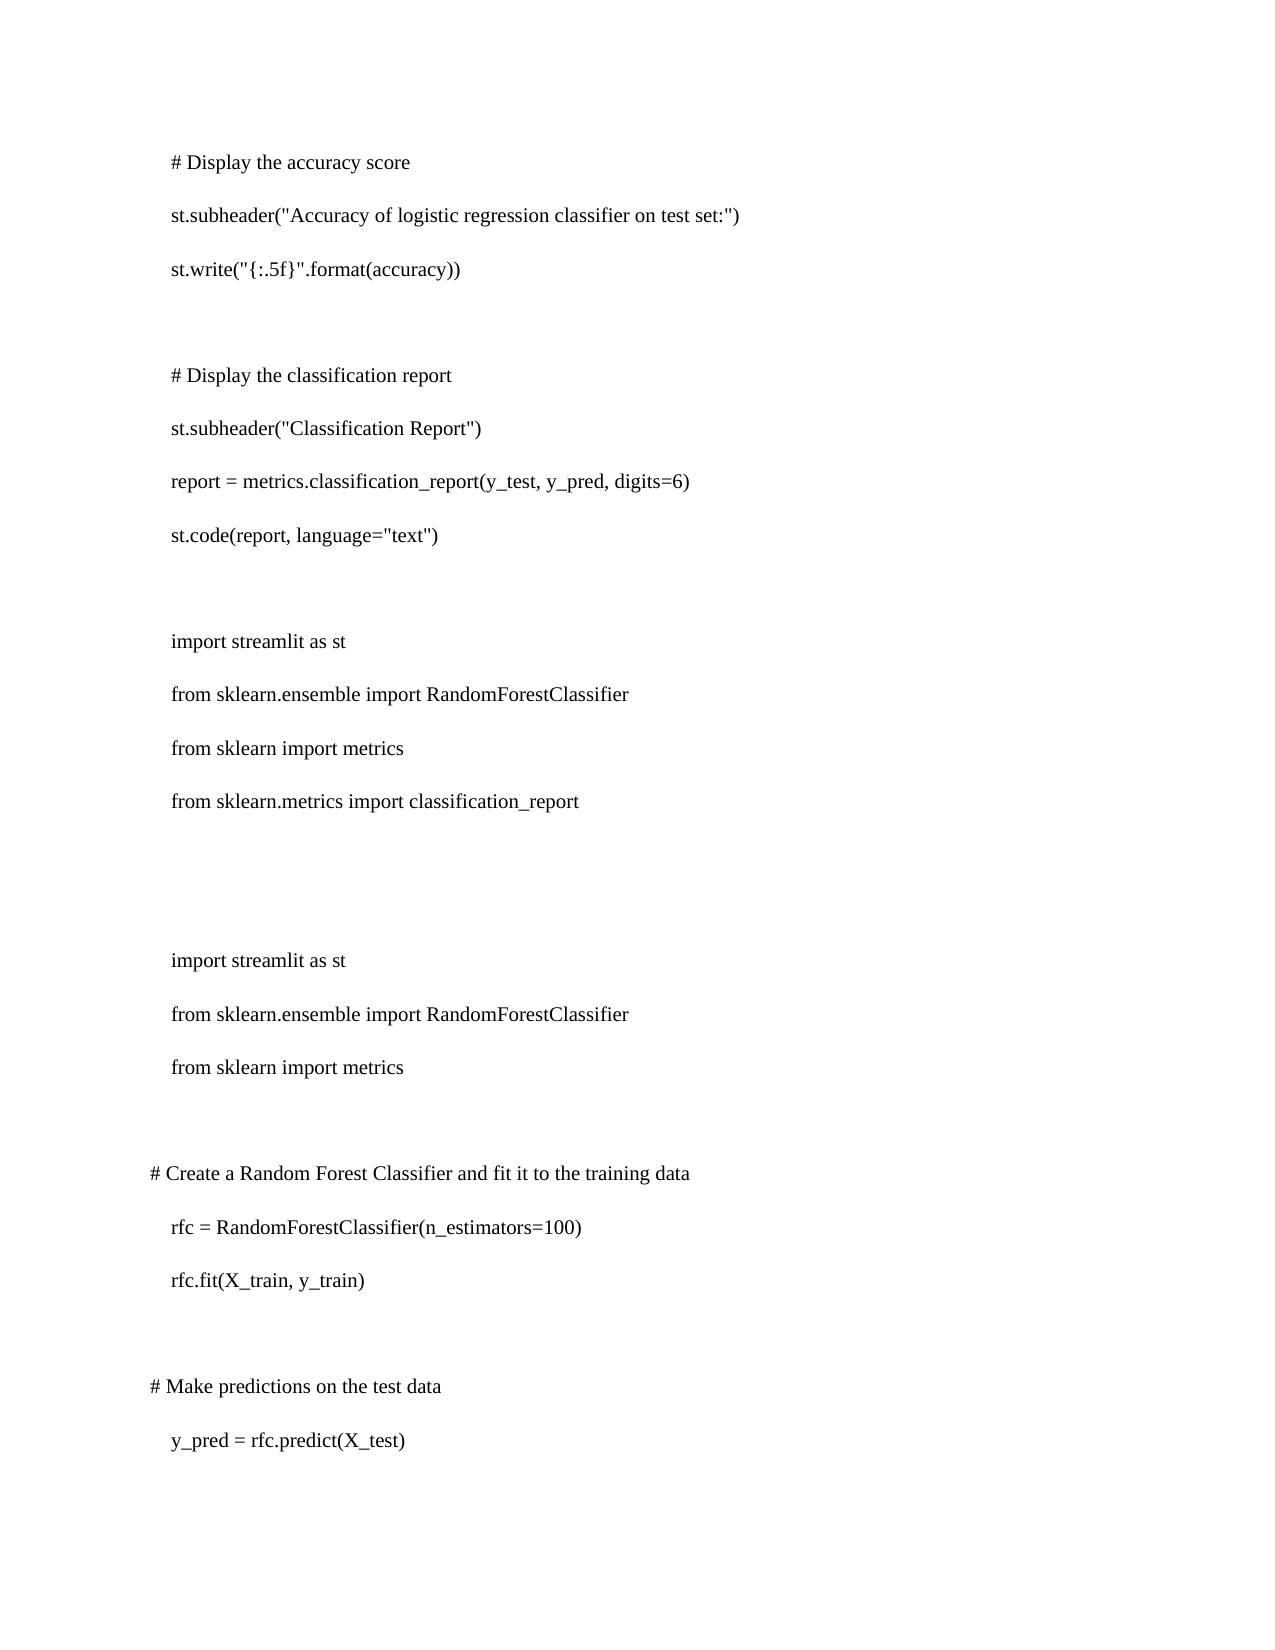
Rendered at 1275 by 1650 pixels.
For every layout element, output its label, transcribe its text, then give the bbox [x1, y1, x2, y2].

text st.write("{:.5f}".format(accuracy)) [150, 256, 1125, 281]
text from sklearn import metrics [150, 736, 1125, 759]
text rfc.fit(X_train, y_train) [150, 1268, 1125, 1292]
text from sklearn.ensemble import RandomForestClassifier [150, 1002, 1125, 1026]
text from sklearn.ensemble import RandomForestClassifier [150, 682, 1125, 706]
text report = metrics.classification_report(y_test, y_pred, digits=6) [150, 469, 1125, 493]
text st.code(report, language="text") [150, 523, 1125, 547]
text rfc = RandomForestClassifier(n_estimators=100) [150, 1214, 1125, 1239]
text import streamlit as st [150, 629, 1125, 653]
text st.subheader("Accuracy of logistic regression classifier on test set:") [150, 203, 1125, 227]
text # Display the accuracy score [150, 150, 1125, 174]
text from sklearn.metrics import classification_report [150, 789, 1125, 813]
text st.subheader("Classification Report") [150, 416, 1125, 440]
text y_pred = rfc.predict(X_test) [150, 1427, 1125, 1452]
text # Create a Random Forest Classifier and fit it to the training data [150, 1161, 1125, 1185]
text # Display the classification report [150, 363, 1125, 387]
text # Make predictions on the test data [150, 1374, 1125, 1398]
text import streamlit as st [150, 948, 1125, 972]
text from sklearn import metrics [150, 1055, 1125, 1079]
